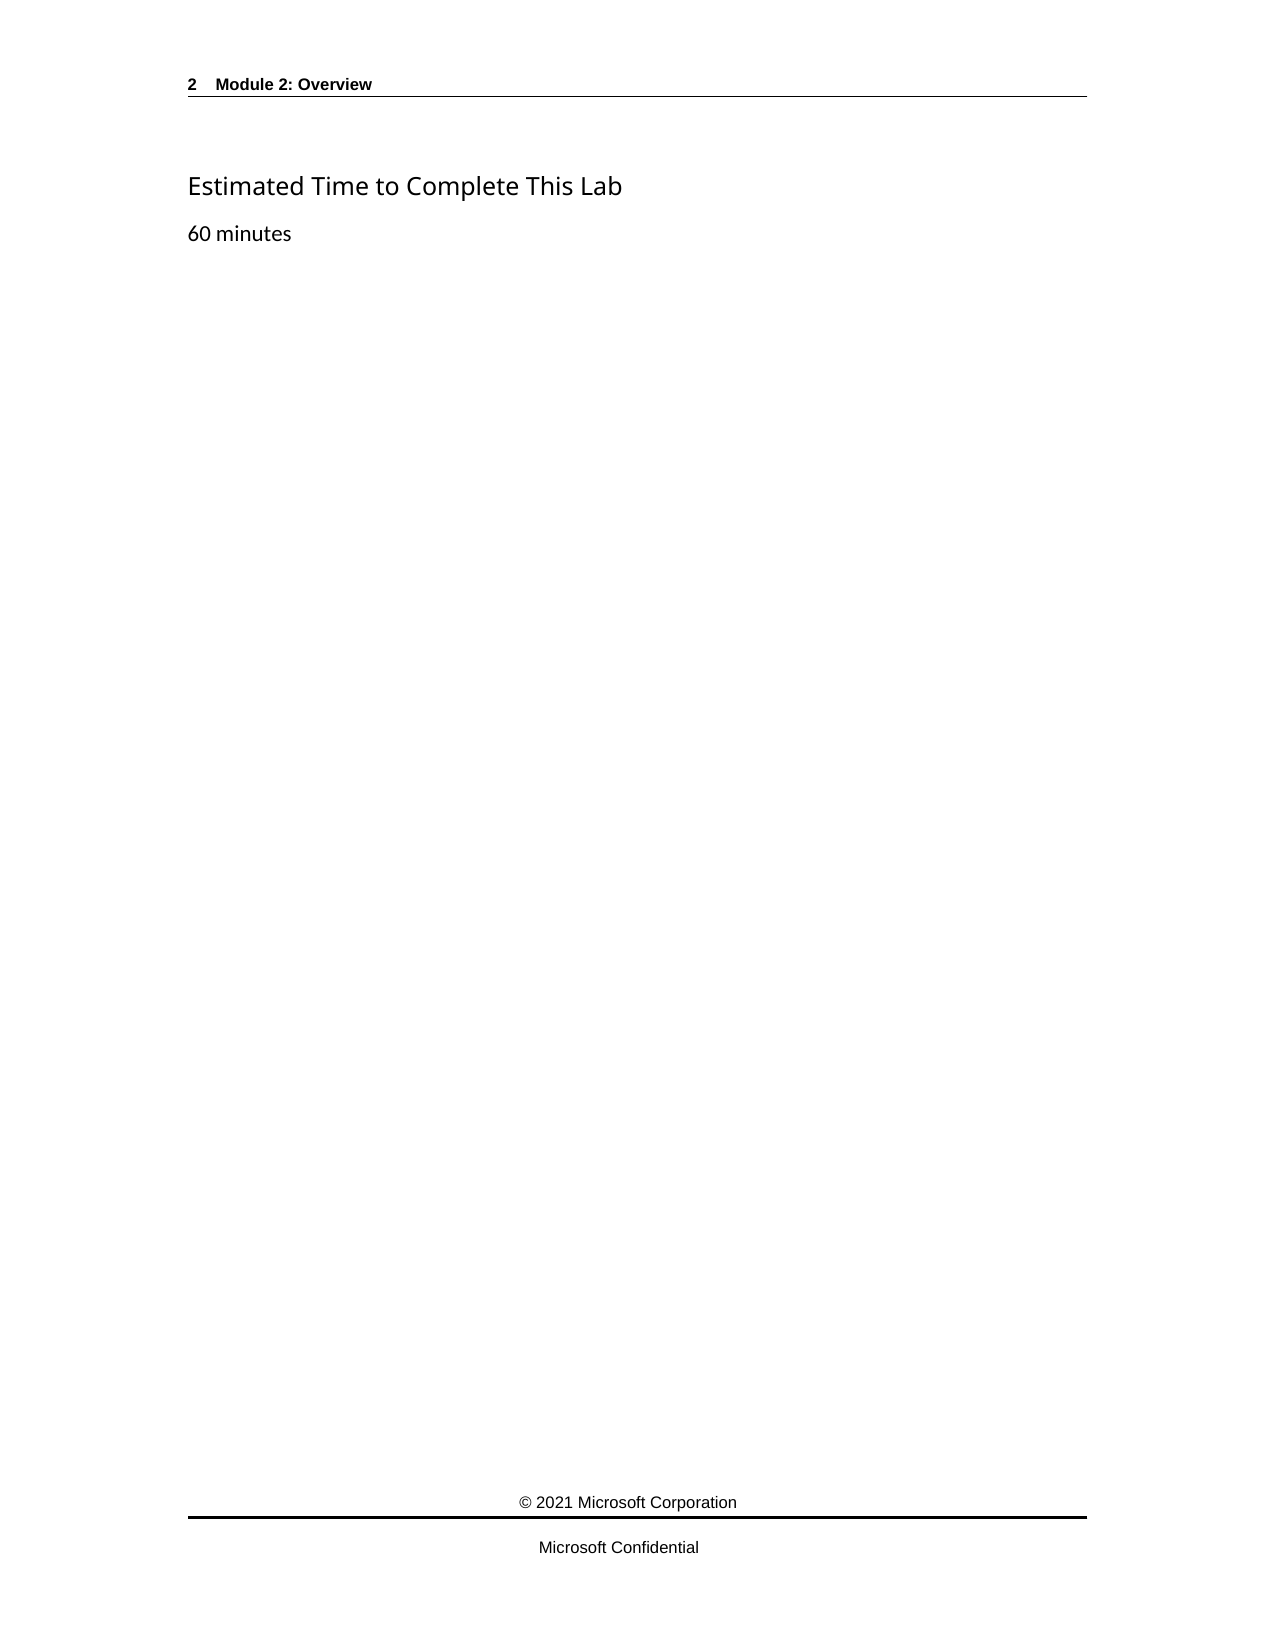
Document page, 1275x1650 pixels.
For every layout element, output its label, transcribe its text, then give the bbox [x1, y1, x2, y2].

text 60 minutes [187, 219, 1087, 247]
subtitle Estimated Time to Complete This Lab [187, 169, 1087, 203]
